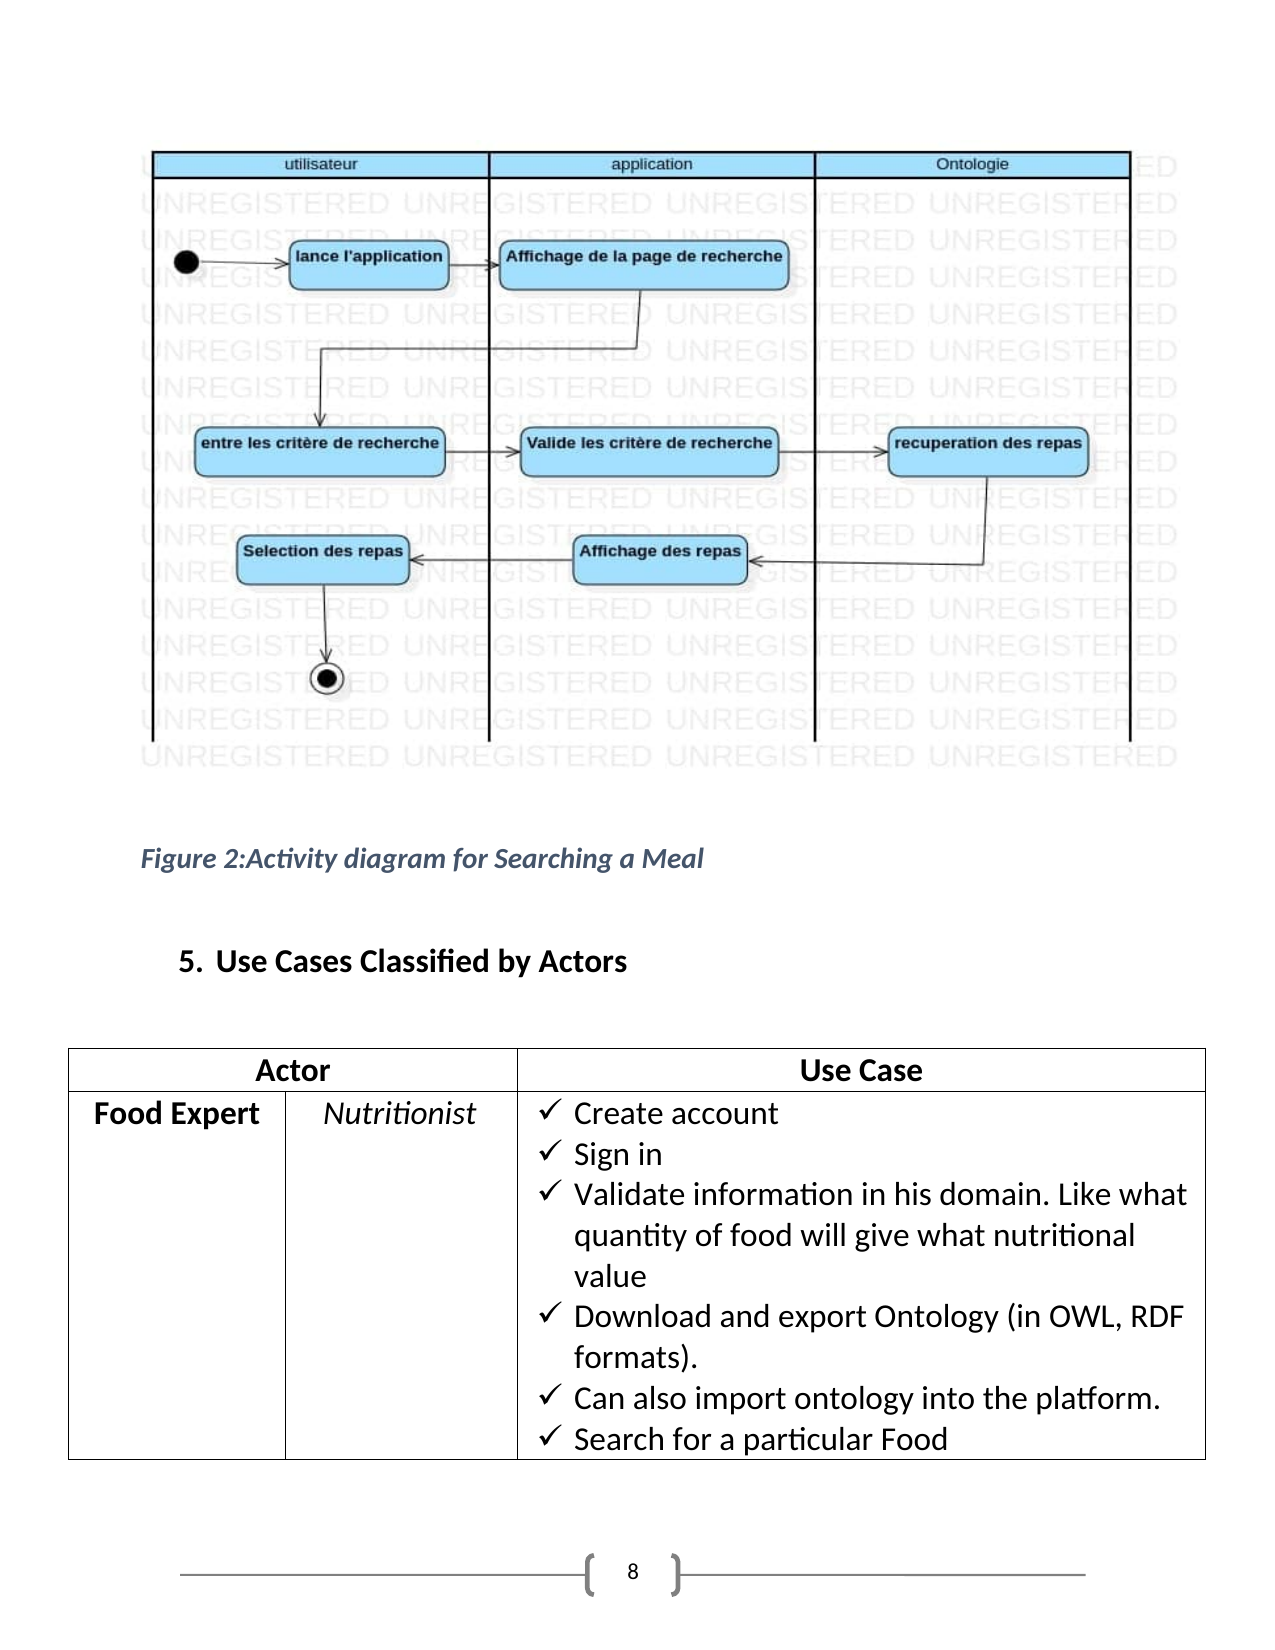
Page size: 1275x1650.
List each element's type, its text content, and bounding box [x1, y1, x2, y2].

table_header Actor [69, 1049, 517, 1091]
table_cell Nutritionist [286, 1092, 517, 1458]
text Figure 2:Activity diagram for Searching a Meal [141, 840, 1125, 875]
picture [140, 140, 1183, 791]
list Use Cases Classified by Actors [178, 940, 1125, 981]
table_header Use Case [518, 1049, 1205, 1091]
table_cell Create account Sign in Validate information in his domain. Like what quantity of food will give what nutritional value Download and export Ontology (in OWL, RDF formats). Can also import ontology into the platform. Search for a particular Food [518, 1092, 1205, 1458]
table_cell Food Expert [69, 1092, 285, 1458]
